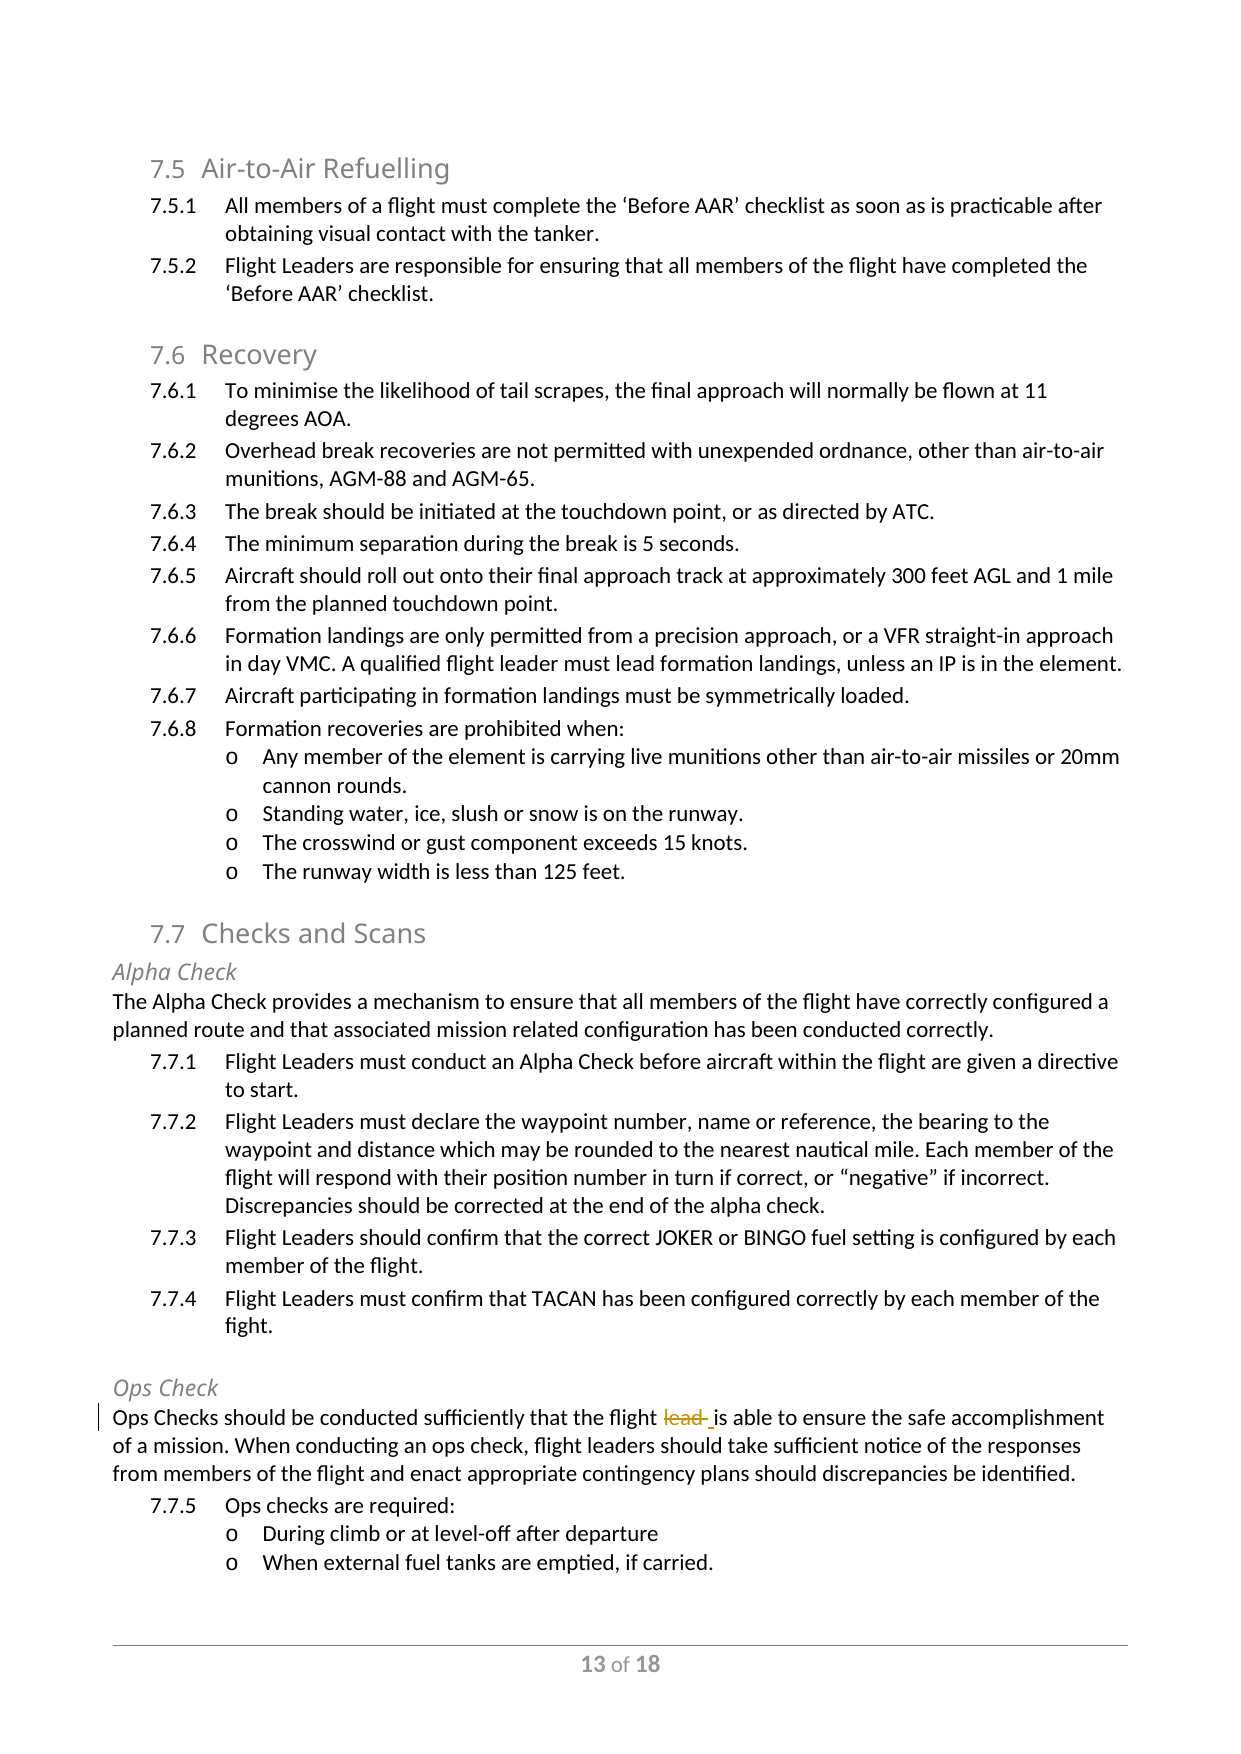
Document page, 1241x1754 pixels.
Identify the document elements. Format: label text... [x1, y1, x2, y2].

text Ops Checks should be conducted sufficiently that the flight is able to ensure the safe accomplishment of a mission. When conducting an ops check, flight leaders should take sufficient notice of the responses from members of the flight and enact appropriate contingency plans should discrepancies be identified. [112, 1403, 1128, 1487]
subtitle Ops Check [112, 1372, 1128, 1403]
list During climb or at level-off after departure [225, 1519, 1128, 1548]
list The crosswind or gust component exceeds 15 knots. [225, 828, 1128, 857]
subtitle Flight Leaders must confirm that TACAN has been configured correctly by each member of the fight. [150, 1284, 1128, 1340]
subtitle Checks and Scans [150, 914, 1128, 951]
subtitle The minimum separation during the break is 5 seconds. [150, 529, 1128, 557]
subtitle Aircraft should roll out onto their final approach track at approximately 300 feet AGL and 1 mile from the planned touchdown point. [150, 561, 1128, 617]
subtitle The break should be initiated at the touchdown point, or as directed by ATC. [150, 497, 1128, 525]
subtitle Recovery [150, 335, 1128, 372]
subtitle All members of a flight must complete the ‘Before AAR’ checklist as soon as is practicable after obtaining visual contact with the tanker. [150, 191, 1128, 247]
subtitle Aircraft participating in formation landings must be symmetrically loaded. [150, 682, 1128, 709]
list Any member of the element is carrying live munitions other than air-to-air missiles or 20mm cannon rounds. [225, 742, 1128, 799]
subtitle Flight Leaders must declare the waypoint number, name or reference, the bearing to the waypoint and distance which may be rounded to the nearest nautical mile. Each member of the flight will respond with their position number in turn if correct, or “negative” if incorrect. Discrepancies should be corrected at the end of the alpha check. [150, 1107, 1128, 1219]
subtitle Flight Leaders should confirm that the correct JOKER or BINGO fuel setting is configured by each member of the flight. [150, 1223, 1128, 1279]
list Standing water, ice, slush or snow is on the runway. [225, 799, 1128, 828]
subtitle Alpha Check [112, 956, 1128, 987]
subtitle Ops checks are required: [150, 1491, 1128, 1519]
list When external fuel tanks are emptied, if carried. [225, 1548, 1128, 1578]
subtitle Flight Leaders are responsible for ensuring that all members of the flight have completed the ‘Before AAR’ checklist. [150, 251, 1128, 307]
subtitle Overhead break recoveries are not permitted with unexpended ordnance, other than air-to-air munitions, AGM-88 and AGM-65. [150, 437, 1128, 493]
subtitle Flight Leaders must conduct an Alpha Check before aircraft within the flight are given a directive to start. [150, 1047, 1128, 1103]
subtitle Air-to-Air Refuelling [150, 150, 1128, 187]
subtitle Formation landings are only permitted from a precision approach, or a VFR straight-in approach in day VMC. A qualified flight leader must lead formation landings, unless an IP is in the element. [150, 621, 1128, 677]
list The runway width is less than 125 feet. [225, 857, 1128, 886]
subtitle Formation recoveries are prohibited when: [150, 714, 1128, 742]
text The Alpha Check provides a mechanism to ensure that all members of the flight have correctly configured a planned route and that associated mission related configuration has been conducted correctly. [112, 987, 1128, 1043]
subtitle To minimise the likelihood of tail scrapes, the final approach will normally be flown at 11 degrees AOA. [150, 376, 1128, 432]
